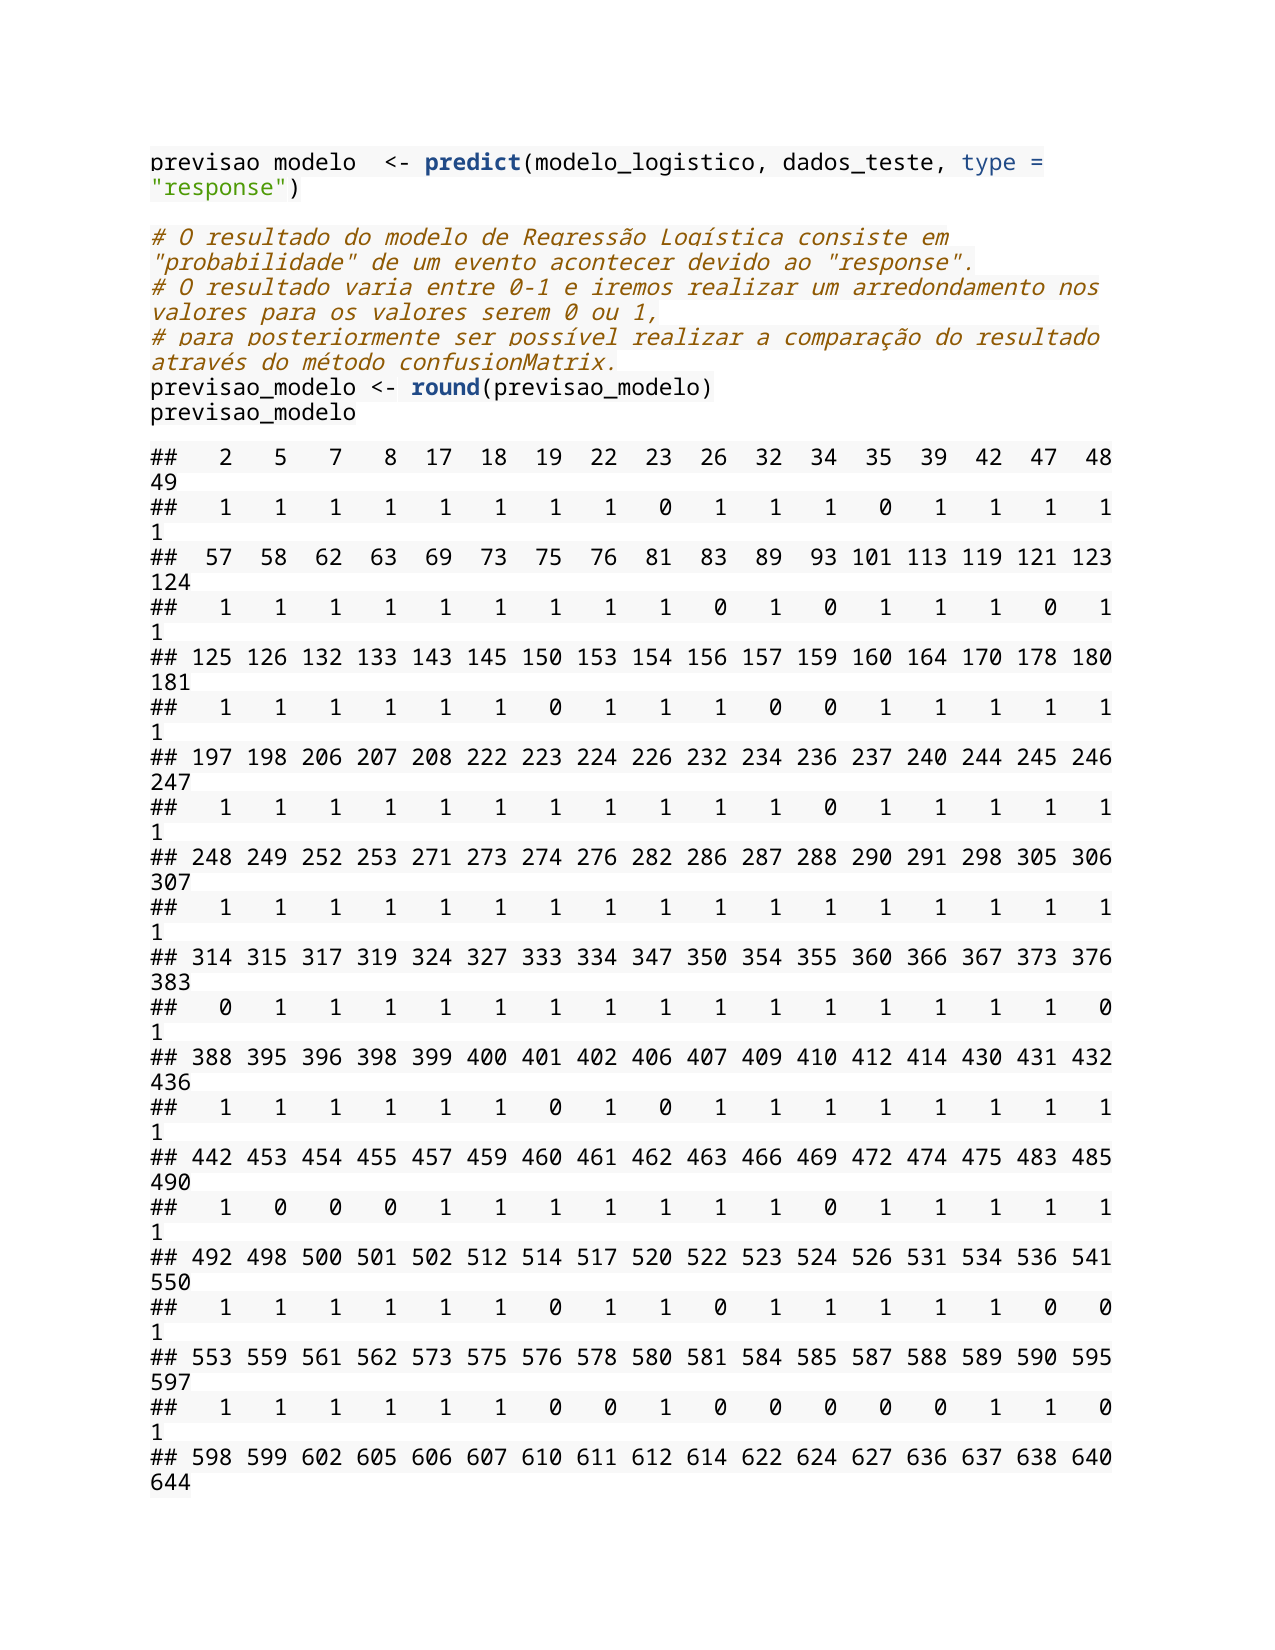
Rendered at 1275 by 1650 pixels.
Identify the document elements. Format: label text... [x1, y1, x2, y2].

text previsao_modelo <- predict(modelo_logistico, dados_teste, type = "response") # O resultado do modelo de Regressão Logística consiste em "probabilidade" de um evento acontecer devido ao "response". # O resultado varia entre 0-1 e iremos realizar um arredondamento nos valores para os valores serem 0 ou 1, # para posteriormente ser possível realizar a comparação do resultado através do método confusionMatrix. previsao_modelo <- round(previsao_modelo) previsao_modelo [150, 150, 1125, 425]
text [164, 446, 1125, 1496]
